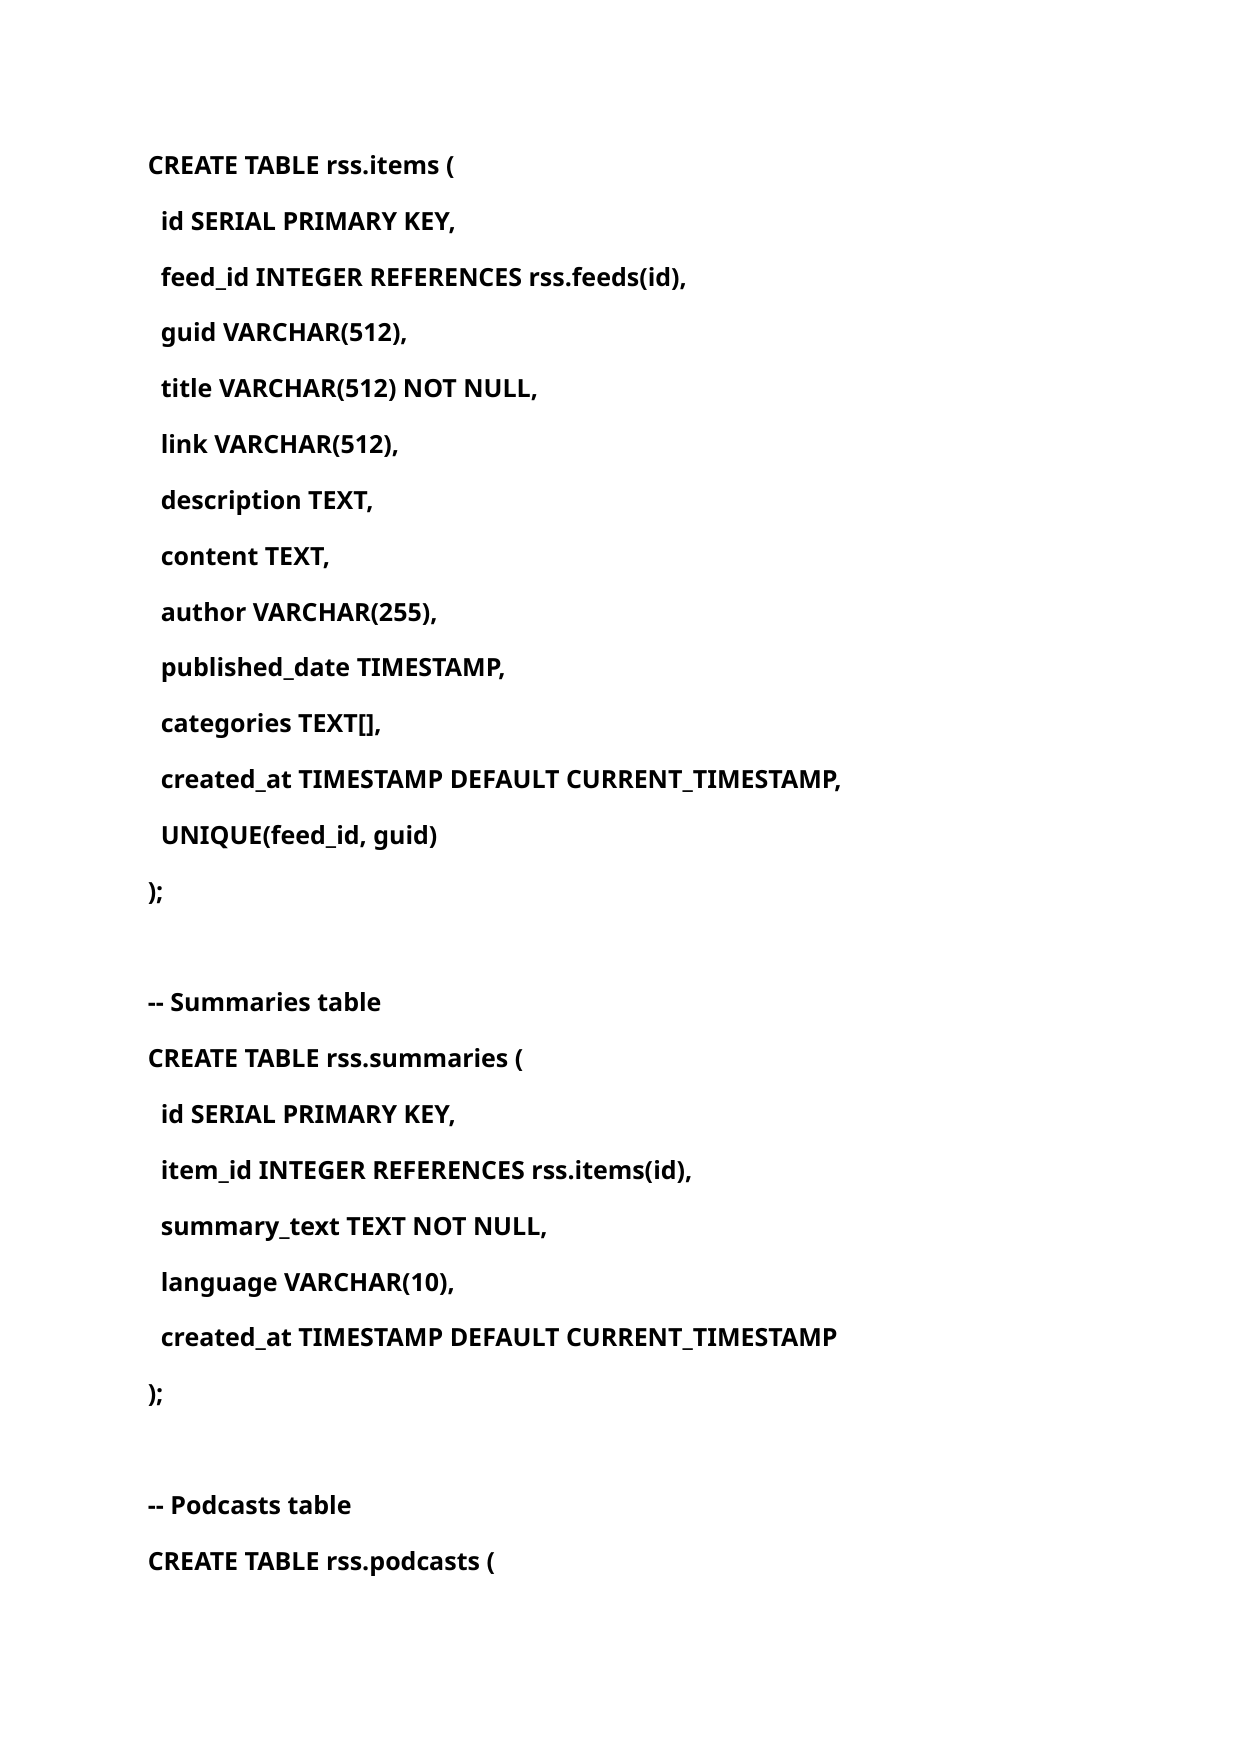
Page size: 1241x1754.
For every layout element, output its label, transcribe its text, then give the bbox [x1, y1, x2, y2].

text summary_text TEXT NOT NULL, [148, 1208, 1093, 1242]
text title VARCHAR(512) NOT NULL, [148, 371, 1093, 405]
text author VARCHAR(255), [148, 594, 1093, 628]
text ); [148, 1376, 1093, 1410]
text UNIQUE(feed_id, guid) [148, 818, 1093, 852]
text id SERIAL PRIMARY KEY, [148, 1097, 1093, 1131]
text guid VARCHAR(512), [148, 315, 1093, 349]
text published_date TIMESTAMP, [148, 650, 1093, 684]
text content TEXT, [148, 538, 1093, 572]
text description TEXT, [148, 483, 1093, 517]
text created_at TIMESTAMP DEFAULT CURRENT_TIMESTAMP [148, 1320, 1093, 1354]
text link VARCHAR(512), [148, 427, 1093, 461]
text feed_id INTEGER REFERENCES rss.feeds(id), [148, 259, 1093, 293]
text ); [148, 873, 1093, 907]
text CREATE TABLE rss.podcasts ( [148, 1543, 1093, 1577]
text -- Summaries table [148, 985, 1093, 1019]
text -- Podcasts table [148, 1488, 1093, 1522]
text language VARCHAR(10), [148, 1264, 1093, 1298]
text created_at TIMESTAMP DEFAULT CURRENT_TIMESTAMP, [148, 762, 1093, 796]
text item_id INTEGER REFERENCES rss.items(id), [148, 1153, 1093, 1187]
text CREATE TABLE rss.summaries ( [148, 1041, 1093, 1075]
text id SERIAL PRIMARY KEY, [148, 203, 1093, 237]
text categories TEXT[], [148, 706, 1093, 740]
text CREATE TABLE rss.items ( [148, 148, 1093, 182]
